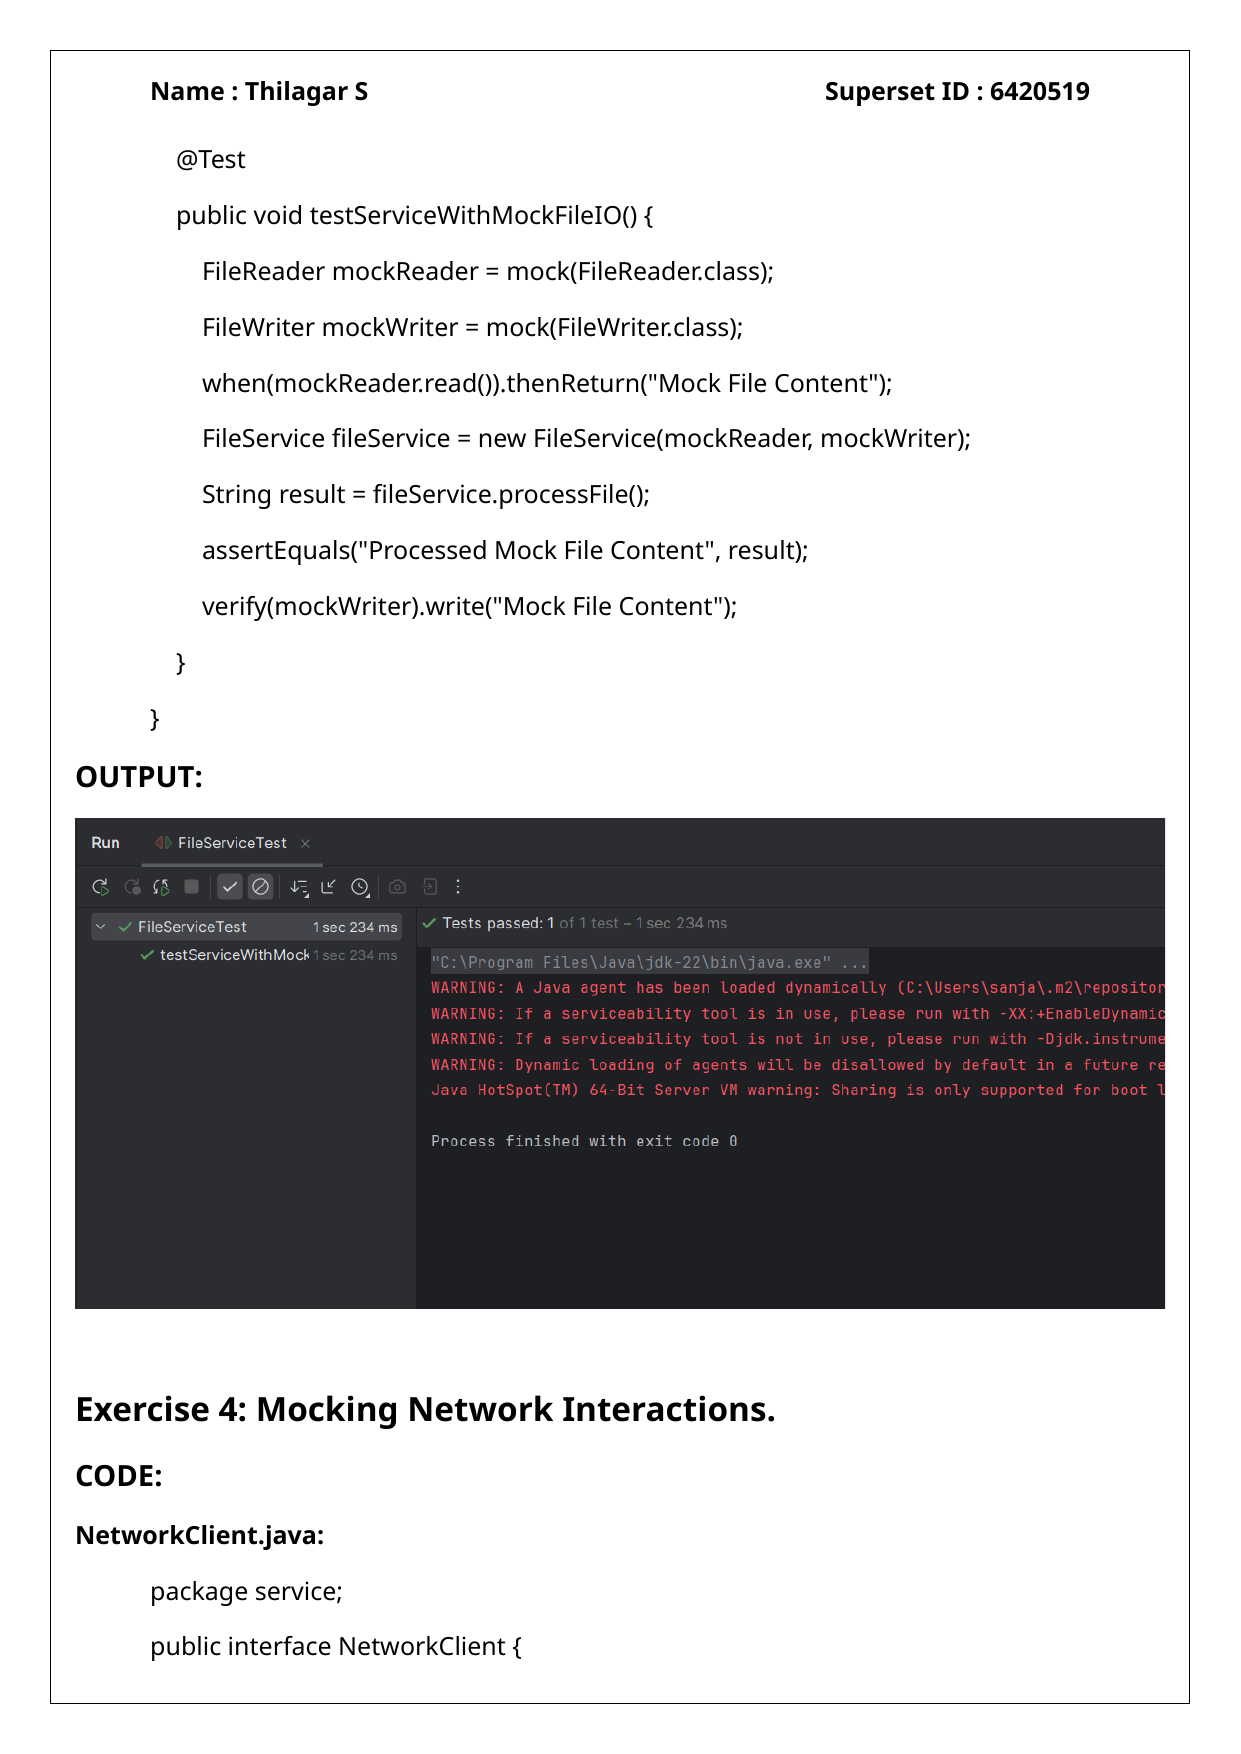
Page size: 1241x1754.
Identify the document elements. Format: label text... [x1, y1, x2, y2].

text NetworkClient.java: [75, 1517, 1165, 1551]
text public void testServiceWithMockFileIO() { [150, 198, 1165, 232]
text FileReader mockReader = mock(FileReader.class); [150, 253, 1165, 288]
text String result = fileService.processFile(); [150, 477, 1165, 511]
text when(mockReader.read()).thenReturn("Mock File Content"); [150, 365, 1165, 399]
text } [150, 644, 1165, 678]
picture [75, 818, 1166, 1309]
text FileWriter mockWriter = mock(FileWriter.class); [150, 309, 1165, 343]
text OUTPUT: [75, 756, 1165, 796]
text @Test [150, 142, 1165, 176]
text public interface NetworkClient { [150, 1629, 1165, 1663]
text FileService fileService = new FileService(mockReader, mockWriter); [150, 421, 1165, 455]
text Exercise 4: Mocking Network Interactions. [75, 1386, 1165, 1432]
text package service; [150, 1573, 1165, 1607]
text assertEquals("Processed Mock File Content", result); [150, 533, 1165, 567]
text } [150, 700, 1165, 734]
text CODE: [75, 1455, 1165, 1495]
text verify(mockWriter).write("Mock File Content"); [150, 588, 1165, 623]
